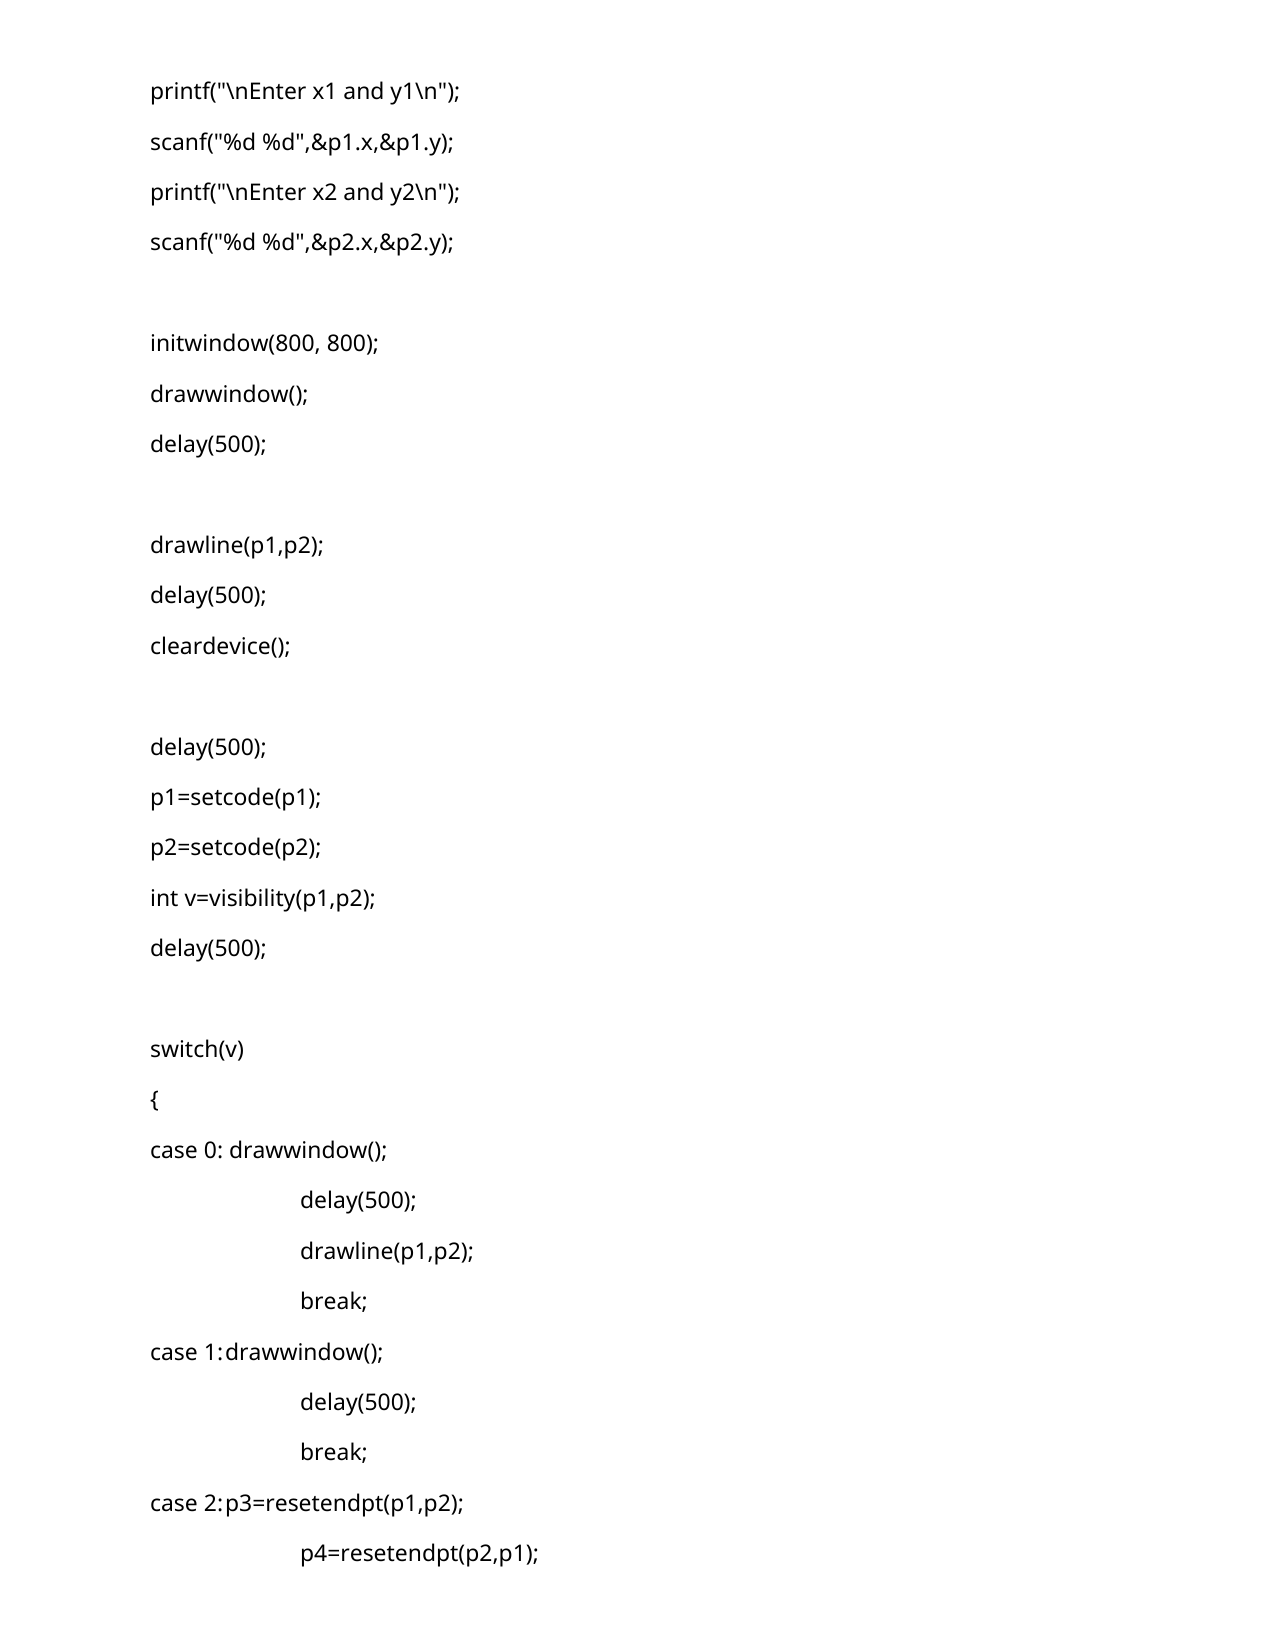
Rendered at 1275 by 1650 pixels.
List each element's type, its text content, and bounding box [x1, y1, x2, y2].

text scanf("%d %d",&p2.x,&p2.y); [75, 226, 1200, 257]
text delay(500); [75, 428, 1200, 459]
text delay(500); [75, 1184, 1200, 1215]
text delay(500); [75, 932, 1200, 963]
text delay(500); [75, 1386, 1200, 1417]
text p4=resetendpt(p2,p1); [75, 1537, 1200, 1568]
text drawline(p1,p2); [75, 529, 1200, 560]
text delay(500); [75, 730, 1200, 762]
text scanf("%d %d",&p1.x,&p1.y); [75, 125, 1200, 157]
text case 1: drawwindow(); [75, 1335, 1200, 1367]
text cleardevice(); [75, 629, 1200, 661]
text initwindow(800, 800); [75, 327, 1200, 358]
text break; [75, 1436, 1200, 1467]
text break; [75, 1285, 1200, 1316]
text case 0: drawwindow(); [75, 1134, 1200, 1165]
text case 2: p3=resetendpt(p1,p2); [75, 1487, 1200, 1518]
text int v=visibility(p1,p2); [75, 882, 1200, 913]
text p1=setcode(p1); [75, 781, 1200, 812]
text printf("\nEnter x2 and y2\n"); [75, 176, 1200, 207]
text drawline(p1,p2); [75, 1234, 1200, 1266]
text delay(500); [75, 579, 1200, 610]
text printf("\nEnter x1 and y1\n"); [75, 75, 1200, 106]
text drawwindow(); [75, 377, 1200, 409]
text p2=setcode(p2); [75, 831, 1200, 862]
text switch(v) [75, 1033, 1200, 1064]
text { [75, 1083, 1200, 1114]
